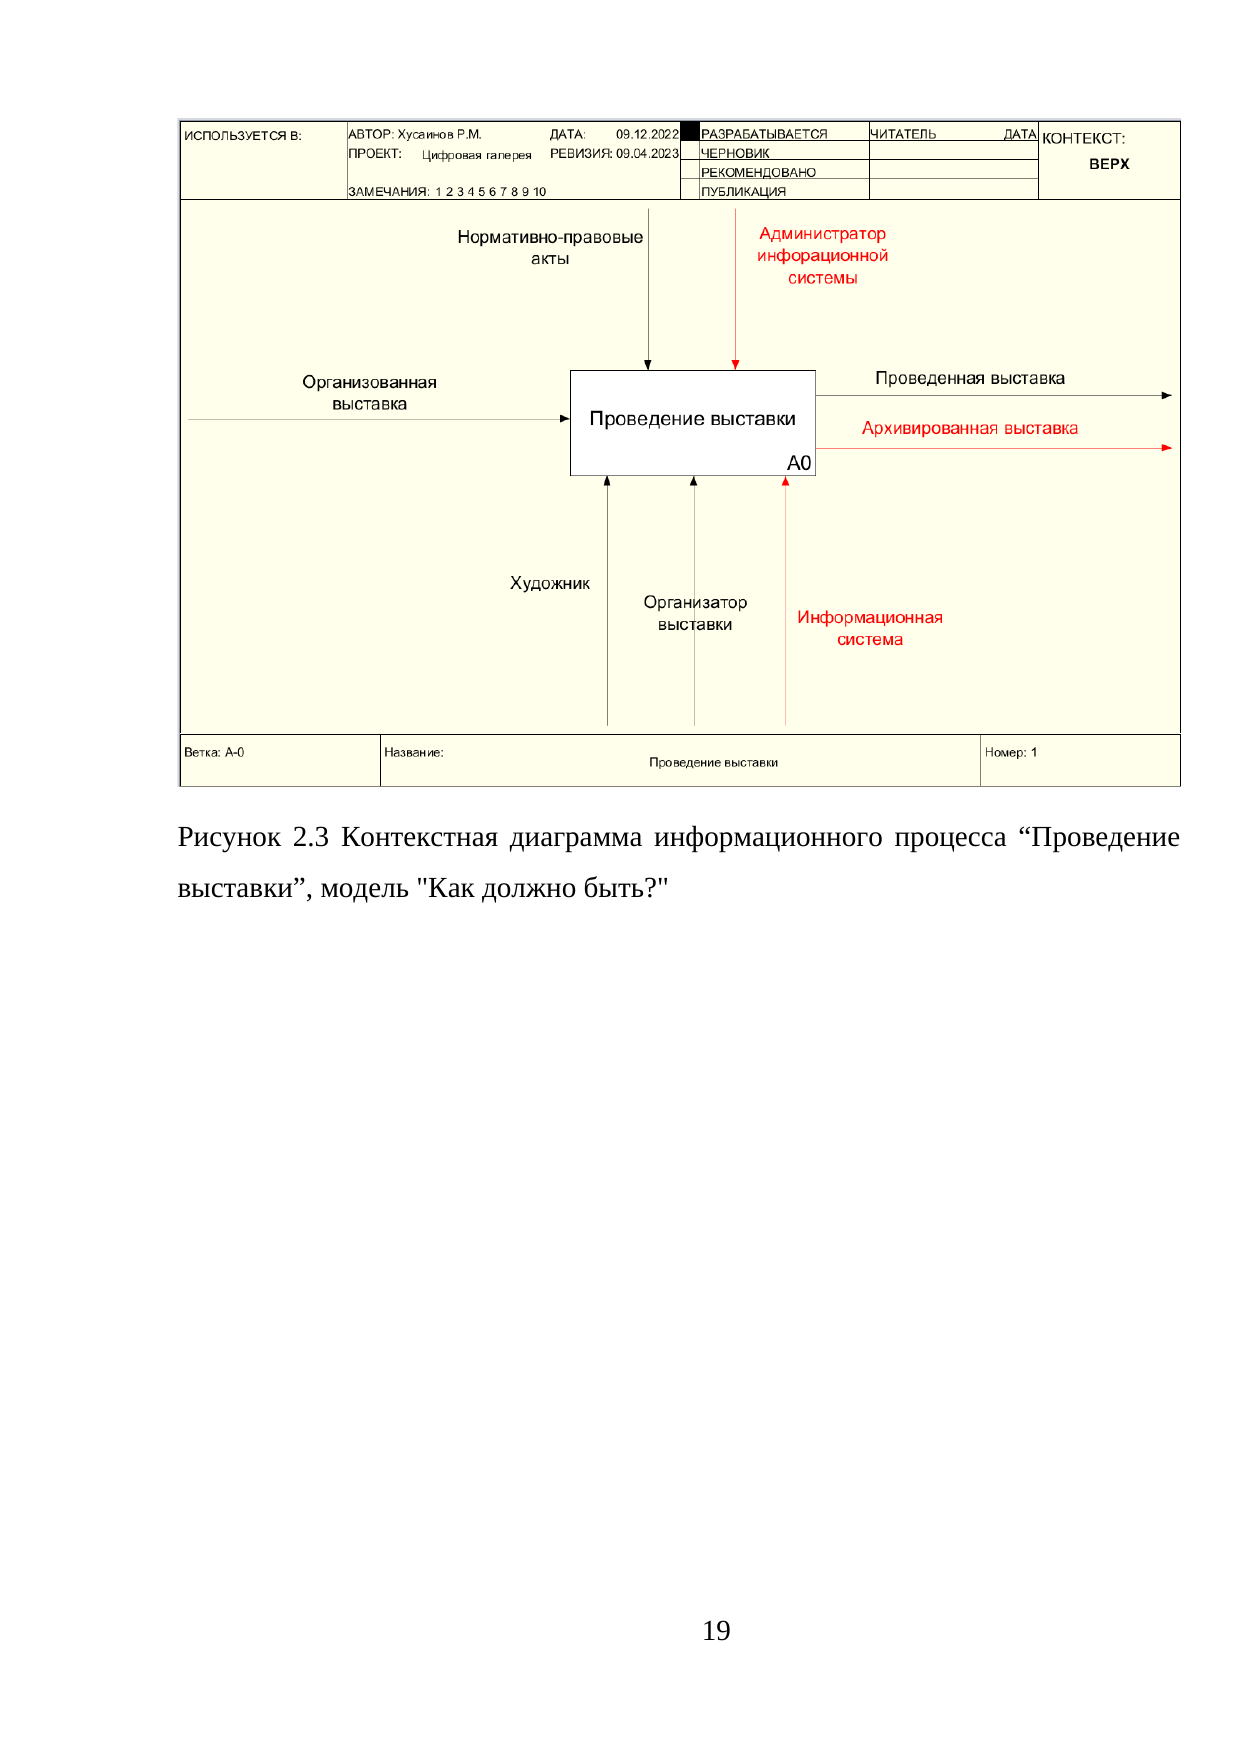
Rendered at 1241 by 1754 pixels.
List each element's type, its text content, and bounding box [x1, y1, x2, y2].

picture [177, 118, 1182, 787]
text Рисунок 2.3 Контекстная диаграмма информационного процесса “Проведение выставки”, модель "Как должно быть?" [177, 819, 1181, 903]
